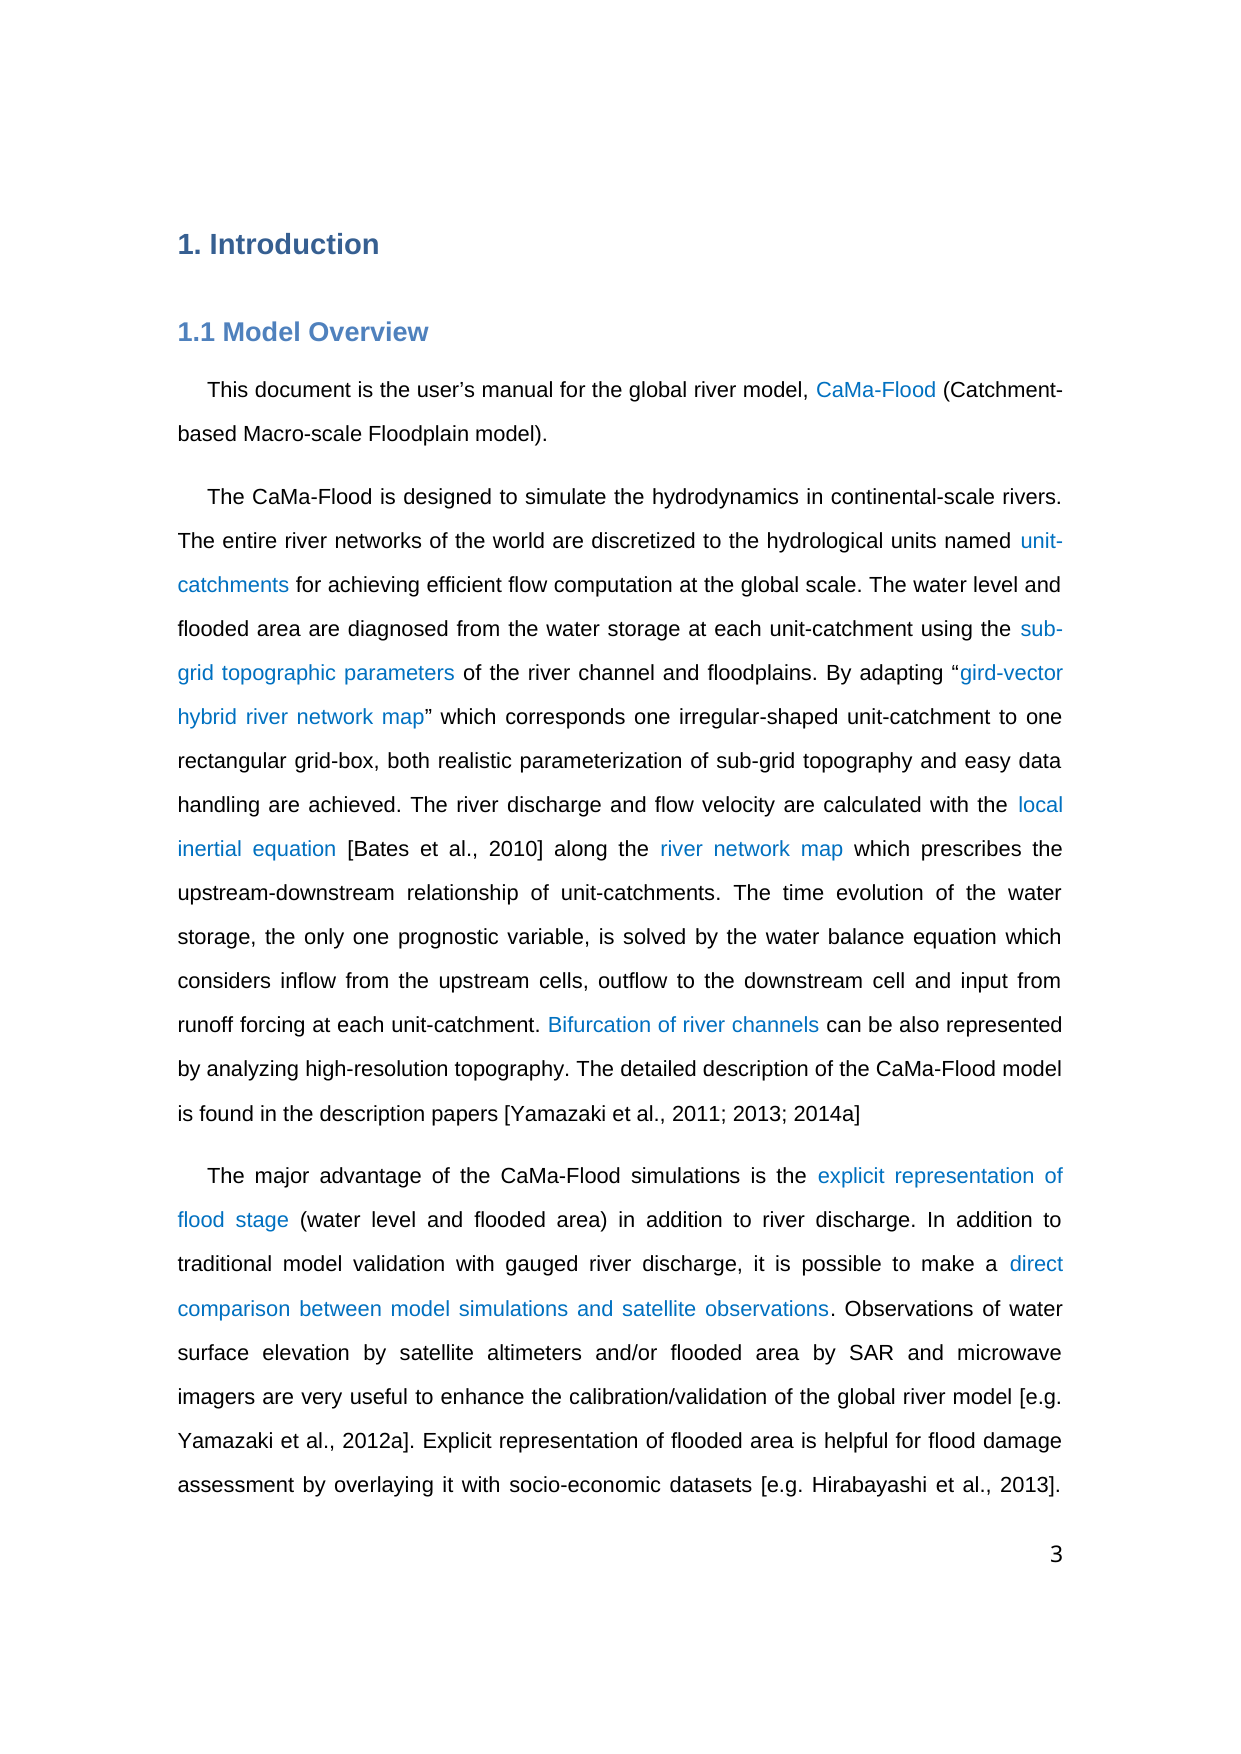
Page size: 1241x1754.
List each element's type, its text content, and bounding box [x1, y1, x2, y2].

text The CaMa-Flood is designed to simulate the hydrodynamics in continental-scale rivers. The entire river networks of the world are discretized to the hydrological units named unit-catchments for achieving efficient flow computation at the global scale. The water level and flooded area are diagnosed from the water storage at each unit-catchment using the sub-grid topographic parameters of the river channel and floodplains. By adapting “gird-vector hybrid river network map” which corresponds one irregular-shaped unit-catchment to one rectangular grid-box, both realistic parameterization of sub-grid topography and easy data handling are achieved. The river discharge and flow velocity are calculated with the local inertial equation [Bates et al., 2010] along the river network map which prescribes the upstream-downstream relationship of unit-catchments. The time evolution of the water storage, the only one prognostic variable, is solved by the water balance equation which considers inflow from the upstream cells, outflow to the downstream cell and input from runoff forcing at each unit-catchment. Bifurcation of river channels can be also represented by analyzing high-resolution topography. The detailed description of the CaMa-Flood model is found in the description papers [Yamazaki et al., 2011; 2013; 2014a] [177, 483, 1063, 1126]
text This document is the user’s manual for the global river model, CaMa-Flood (Catchment-based Macro-scale Floodplain model). [177, 377, 1063, 446]
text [177, 1163, 1063, 1497]
subtitle 1.1 Model Overview [177, 316, 1063, 347]
subtitle 1. Introduction [177, 227, 1063, 261]
